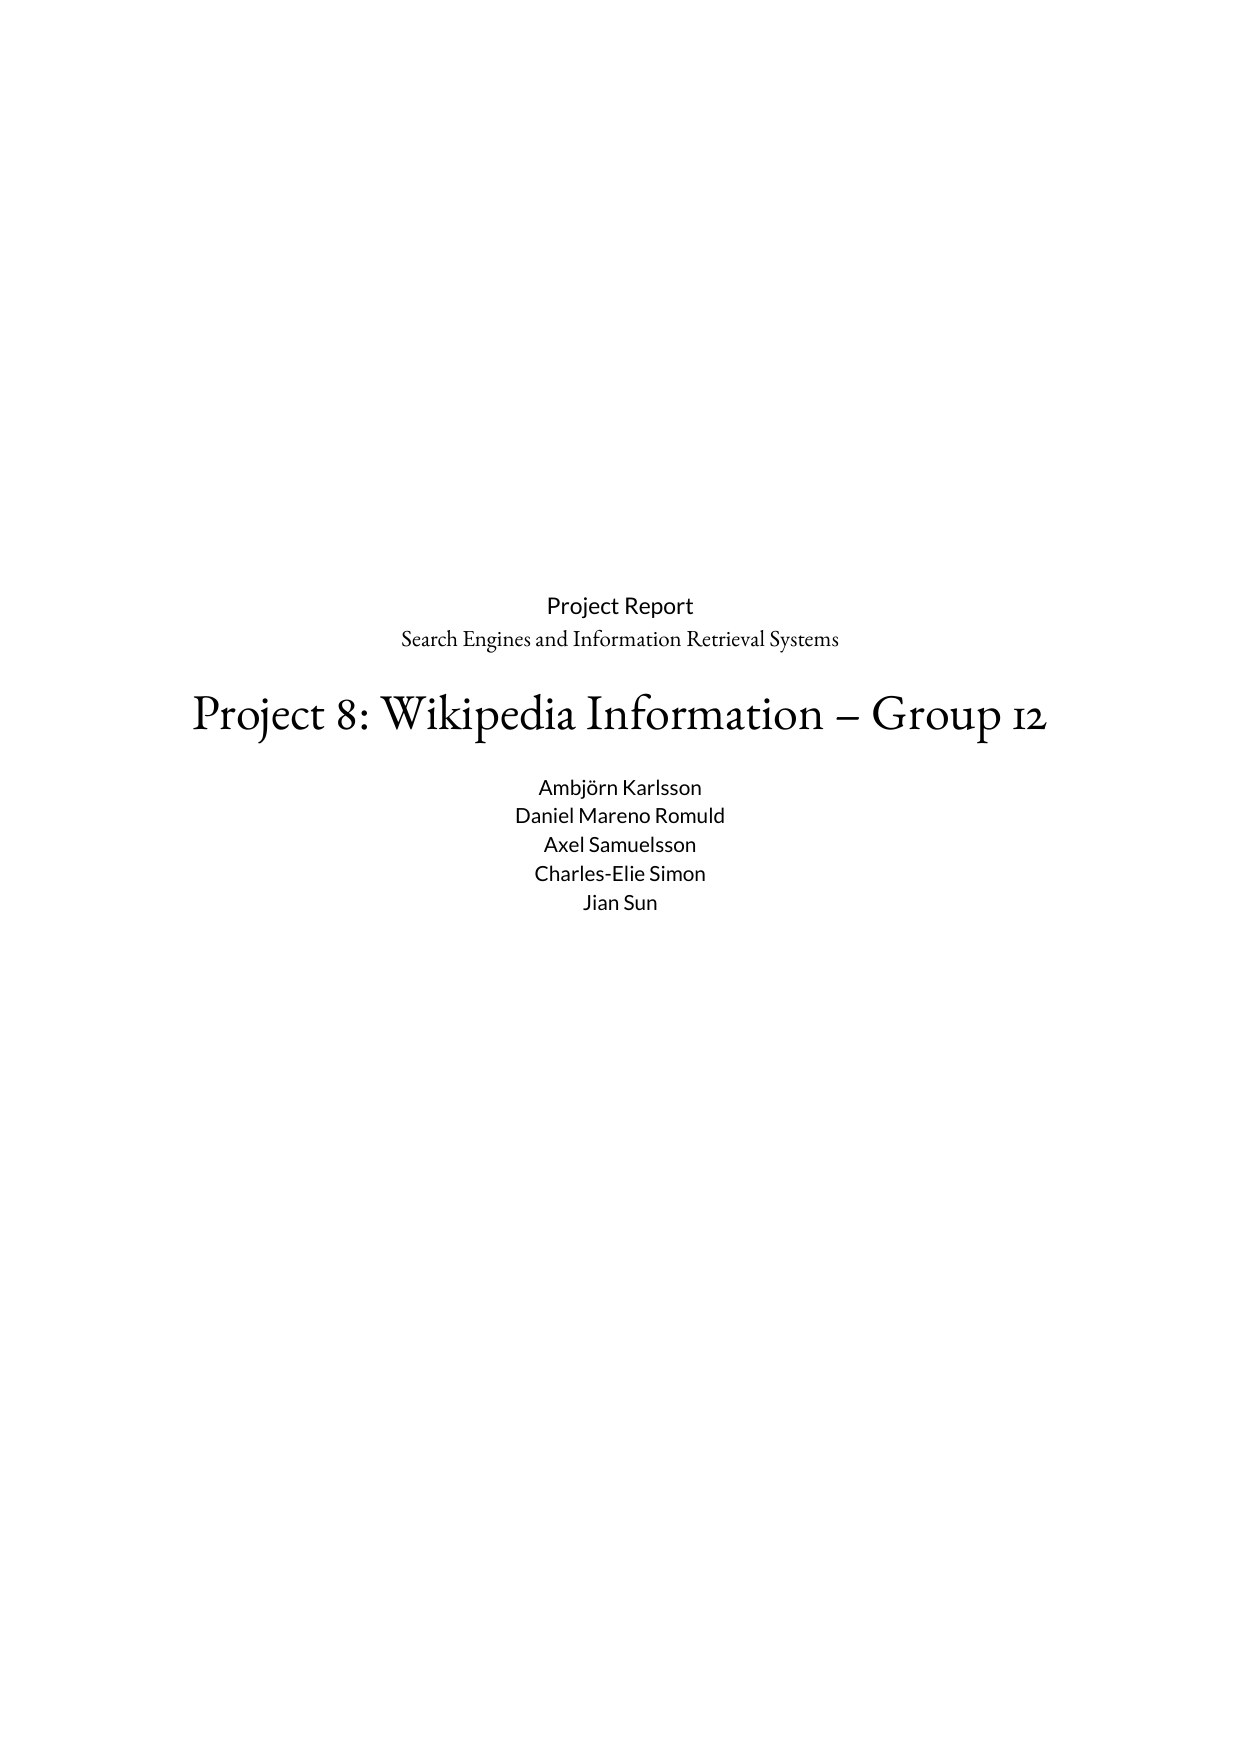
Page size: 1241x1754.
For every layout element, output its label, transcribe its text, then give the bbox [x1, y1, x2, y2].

text Ambjörn Karlsson Daniel Mareno Romuld Axel Samuelsson Charles-Elie Simon Jian Sun [150, 774, 1090, 914]
text Project 8: Wikipedia Information – Group 12 [150, 679, 1090, 744]
text Project Report Search Engines and Information Retrieval Systems [150, 592, 1090, 653]
